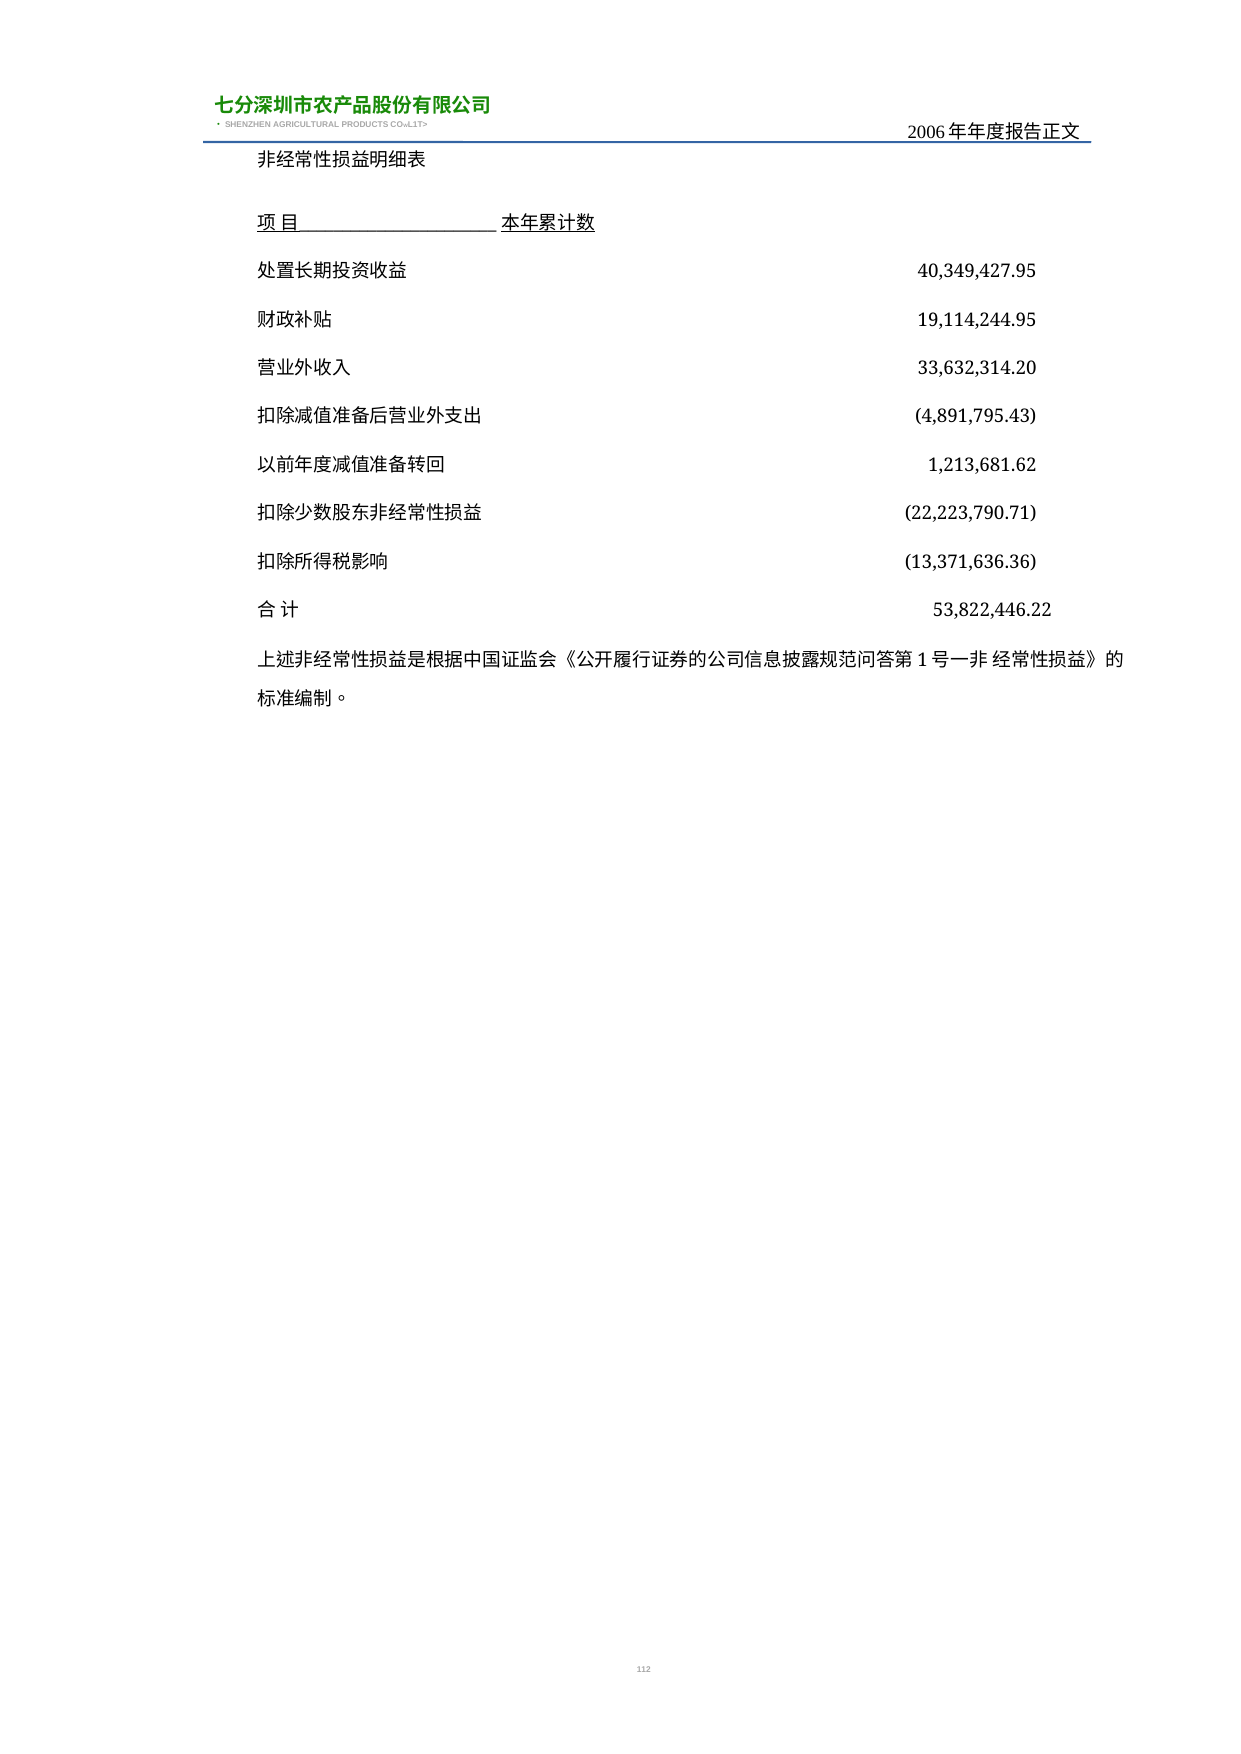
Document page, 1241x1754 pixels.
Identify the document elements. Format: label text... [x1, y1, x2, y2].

text 合 计 53,822,446.22 [165, 597, 1126, 622]
text 以前年度减值准备转回 1,213,681.62 [165, 451, 1126, 477]
text 扣除所得税影响 (13,371,636.36) [165, 548, 1126, 574]
text 扣除少数股东非经常性损益 (22,223,790.71) [165, 500, 1126, 525]
text 非经常性损益明细表 [165, 146, 1126, 172]
text 财政补贴 19,114,244.95 [165, 306, 1126, 331]
text 扣除减值准备后营业外支出 (4,891,795.43) [165, 403, 1126, 428]
text 上述非经常性损益是根据中国证监会《公开履行证券的公司信息披露规范问答第1号一非 经常性损益》的标准编制。 [257, 634, 1126, 713]
text 处置长期投资收益 40,349,427.95 [165, 257, 1126, 283]
text 营业外收入 33,632,314.20 [165, 354, 1126, 380]
text 项 目 本年累计数 [165, 209, 1126, 234]
